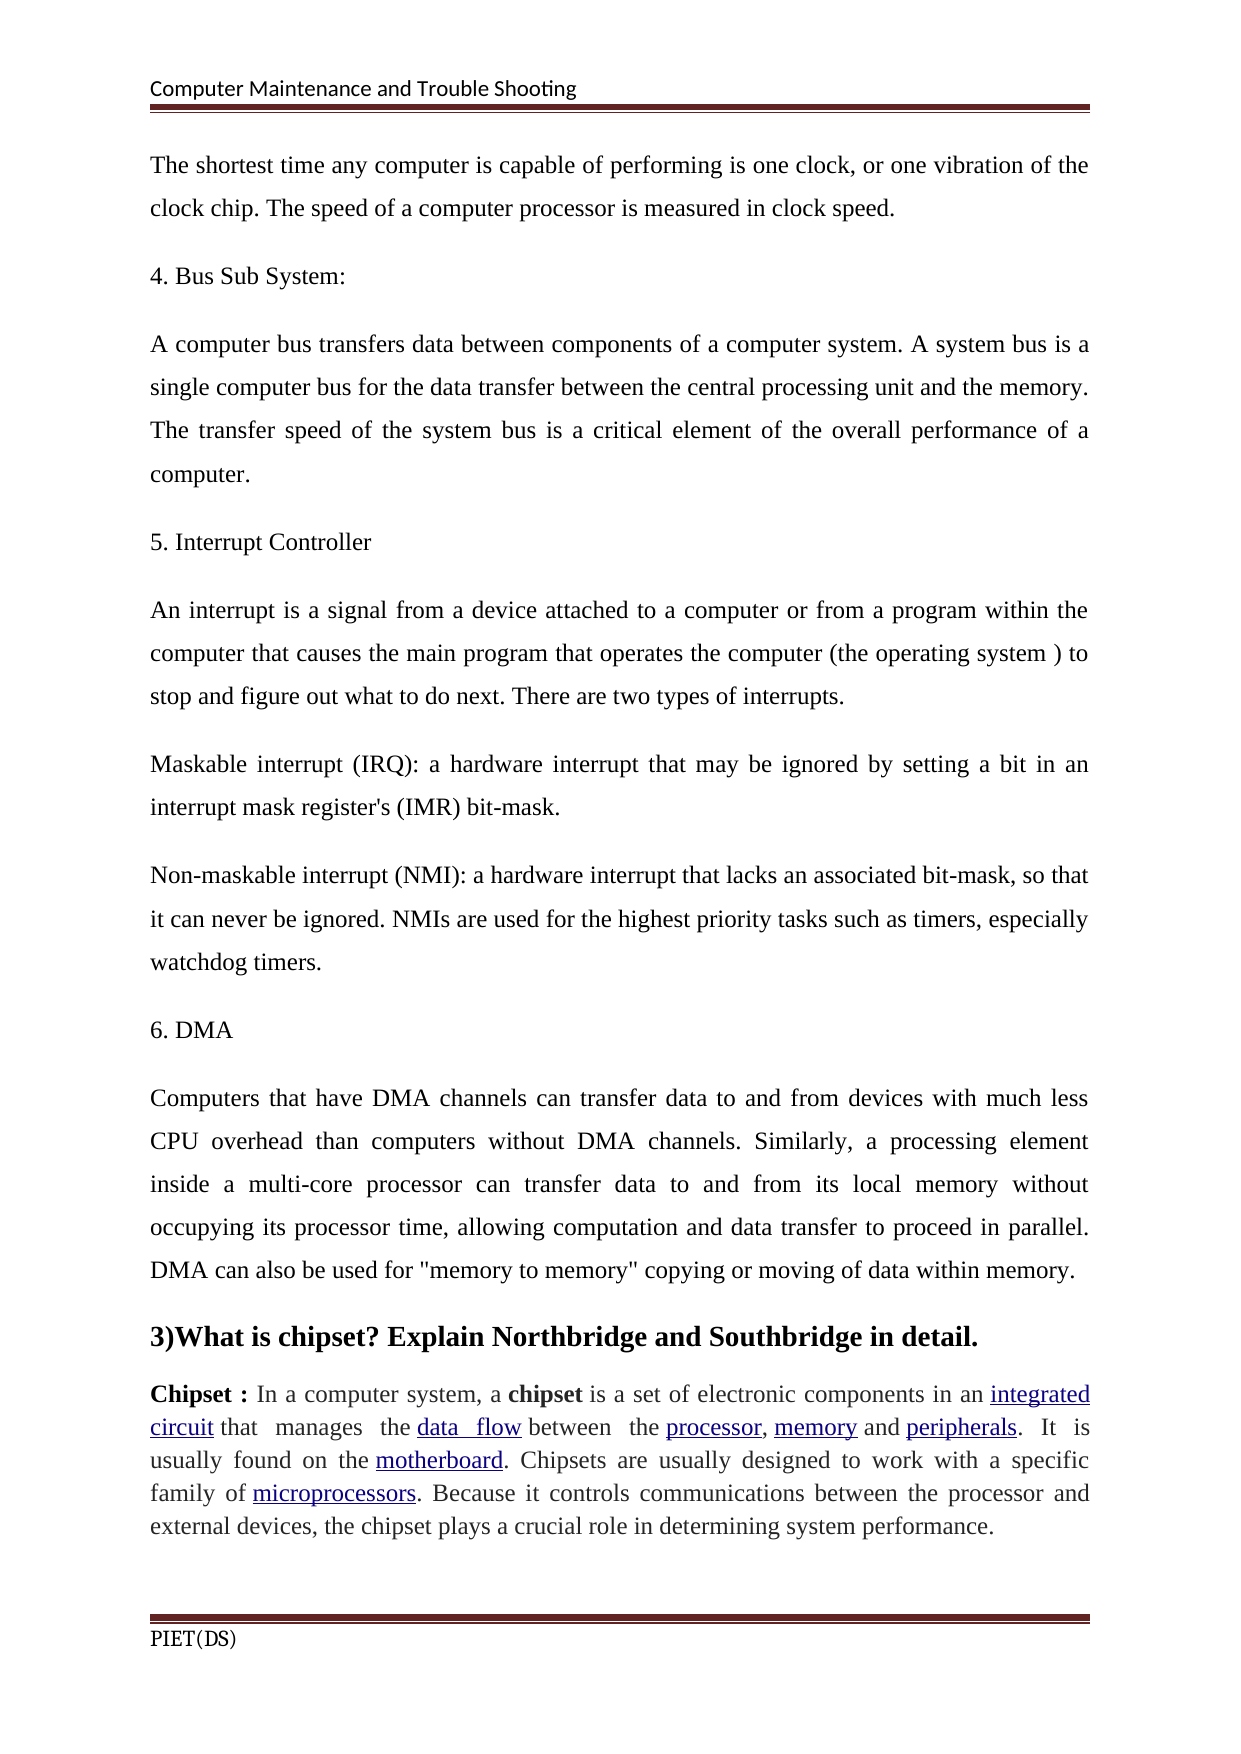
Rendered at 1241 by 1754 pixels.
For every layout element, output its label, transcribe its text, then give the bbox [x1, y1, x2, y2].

text 3)What is chipset? Explain Northbridge and Southbridge in detail. [150, 1319, 1090, 1353]
text An interrupt is a signal from a device attached to a computer or from a program within the computer that causes the main program that operates the computer (the operating system ) to stop and figure out what to do next. There are two types of interrupts. [150, 595, 1090, 710]
text Chipset : In a computer system, a chipset is a set of electronic components in an integrated circuit that manages the data flow between the processor, memory and peripherals. It is usually found on the motherboard. Chipsets are usually designed to work with a specific family of microprocessors. Because it controls communications between the processor and external devices, the chipset plays a crucial role in determining system performance. [150, 1507, 1090, 1540]
text Chipset : In a computer system, a chipset is a set of electronic components in an integrated circuit that manages the data flow between the processor, memory and peripherals. It is usually found on the motherboard. Chipsets are usually designed to work with a specific family of microprocessors. Because it controls communications between the processor and external devices, the chipset plays a crucial role in determining system performance. [150, 1379, 1090, 1445]
text 4. Bus Sub System: [150, 261, 1090, 290]
text Non-maskable interrupt (NMI): a hardware interrupt that lacks an associated bit-mask, so that it can never be ignored. NMIs are used for the highest priority tasks such as timers, especially watchdog timers. [150, 861, 1090, 976]
text Computers that have DMA channels can transfer data to and from devices with much less CPU overhead than computers without DMA channels. Similarly, a processing element inside a multi-core processor can transfer data to and from its local memory without occupying its processor time, allowing computation and data transfer to proceed in parallel. DMA can also be used for "memory to memory" copying or moving of data within memory. [150, 1083, 1090, 1284]
text 6. DMA [150, 1015, 1090, 1044]
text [150, 150, 1090, 222]
text A computer bus transfers data between components of a computer system. A system bus is a single computer bus for the data transfer between the central processing unit and the memory. The transfer speed of the system bus is a critical element of the overall performance of a computer. [150, 329, 1090, 487]
text 5. Interrupt Controller [150, 527, 1090, 556]
text Maskable interrupt (IRQ): a hardware interrupt that may be ignored by setting a bit in an interrupt mask register's (IMR) bit-mask. [150, 749, 1090, 821]
